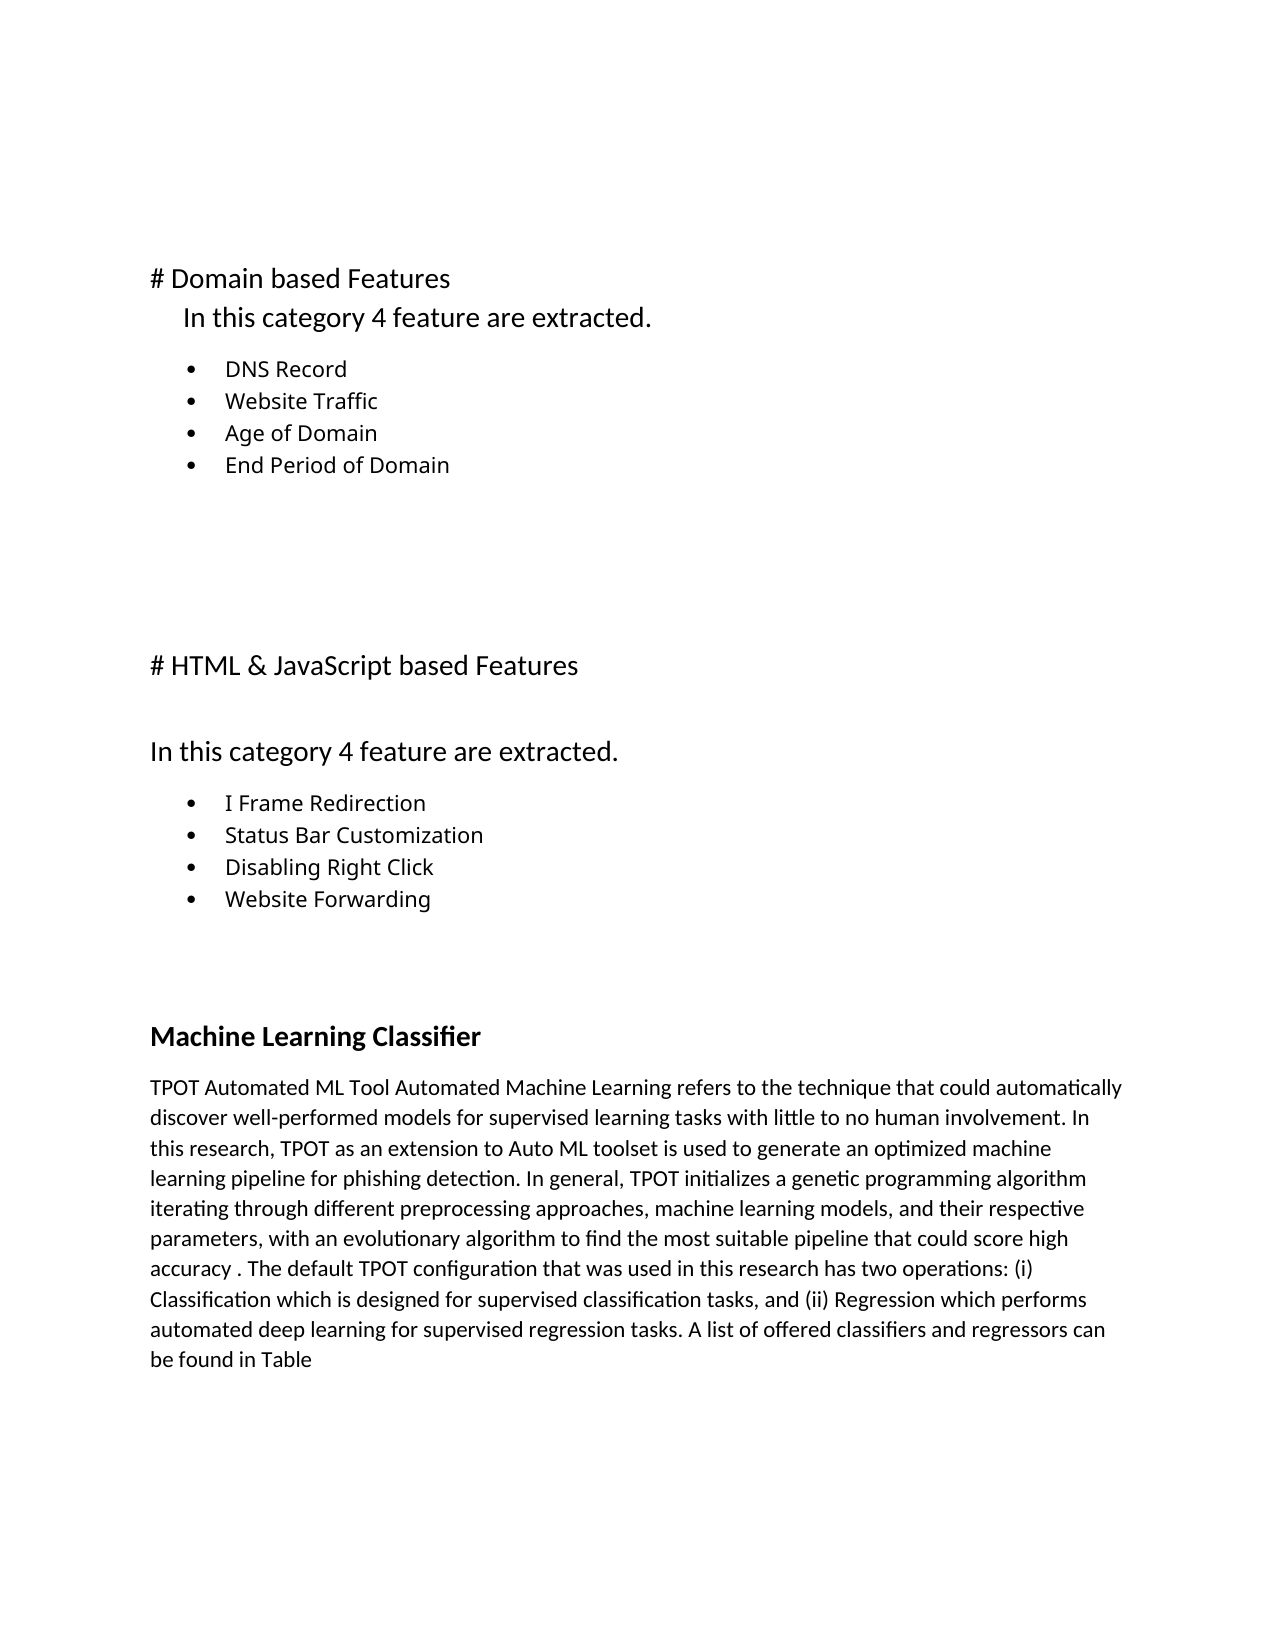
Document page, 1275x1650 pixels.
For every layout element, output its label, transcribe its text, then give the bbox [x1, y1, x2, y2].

list Website Forwarding [187, 884, 1125, 914]
list I Frame Redirection [187, 788, 1125, 818]
text TPOT Automated ML Tool Automated Machine Learning refers to the technique that could automatically discover well-performed models for supervised learning tasks with little to no human involvement. In this research, TPOT as an extension to Auto ML toolset is used to generate an optimized machine learning pipeline for phishing detection. In general, TPOT initializes a genetic programming algorithm iterating through different preprocessing approaches, machine learning models, and their respective parameters, with an evolutionary algorithm to find the most suitable pipeline that could score high accuracy . The default TPOT configuration that was used in this research has two operations: (i) Classification which is designed for supervised classification tasks, and (ii) Regression which performs automated deep learning for supervised regression tasks. A list of offered classifiers and regressors can be found in Table [150, 1073, 1125, 1373]
text # Domain based Features In this category 4 feature are extracted. [150, 260, 1125, 334]
list Website Traffic [187, 386, 1125, 416]
list DNS Record [187, 354, 1125, 383]
text # HTML & JavaScript based Features [150, 647, 1125, 714]
text Machine Learning Classifier [150, 1018, 1125, 1054]
list Status Bar Customization [187, 820, 1125, 850]
text In this category 4 feature are extracted. [150, 733, 1125, 768]
list End Period of Domain [187, 450, 1125, 480]
list Disabling Right Click [187, 852, 1125, 882]
list Age of Domain [187, 418, 1125, 448]
